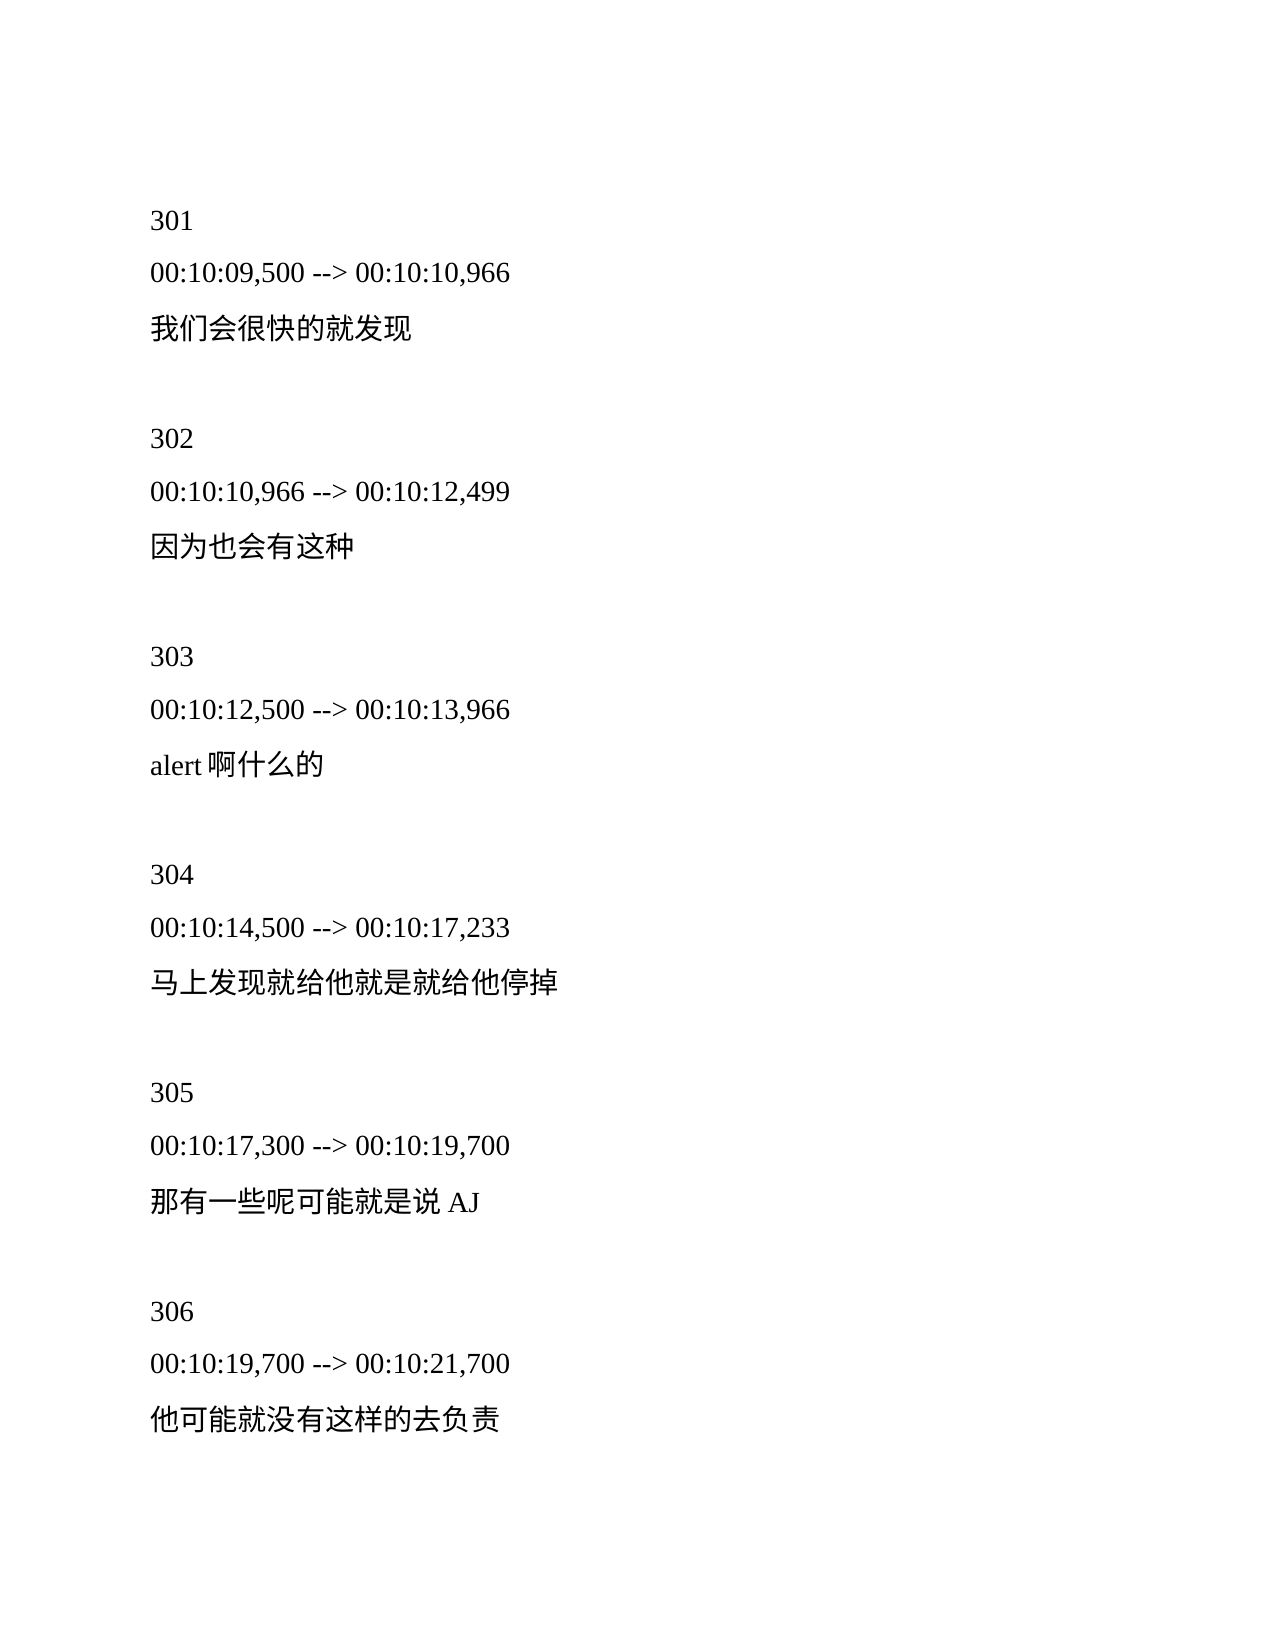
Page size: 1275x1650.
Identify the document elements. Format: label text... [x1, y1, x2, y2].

text 那有一些呢可能就是说AJ [150, 1181, 1125, 1221]
text 303 [150, 639, 1125, 673]
text 00:10:12,500 --> 00:10:13,966 [150, 692, 1125, 725]
text 304 [150, 857, 1125, 891]
text 301 [150, 203, 1125, 236]
text 305 [150, 1076, 1125, 1109]
text 马上发现就给他就是就给他停掉 [150, 963, 1125, 1002]
text 他可能就没有这样的去负责 [150, 1399, 1125, 1439]
text 302 [150, 421, 1125, 454]
text 00:10:10,966 --> 00:10:12,499 [150, 474, 1125, 507]
text 00:10:19,700 --> 00:10:21,700 [150, 1347, 1125, 1380]
text 00:10:09,500 --> 00:10:10,966 [150, 255, 1125, 289]
text 00:10:14,500 --> 00:10:17,233 [150, 910, 1125, 944]
text 00:10:17,300 --> 00:10:19,700 [150, 1128, 1125, 1162]
text 306 [150, 1294, 1125, 1327]
text 因为也会有这种 [150, 526, 1125, 566]
text 我们会很快的就发现 [150, 308, 1125, 348]
text alert啊什么的 [150, 744, 1125, 784]
